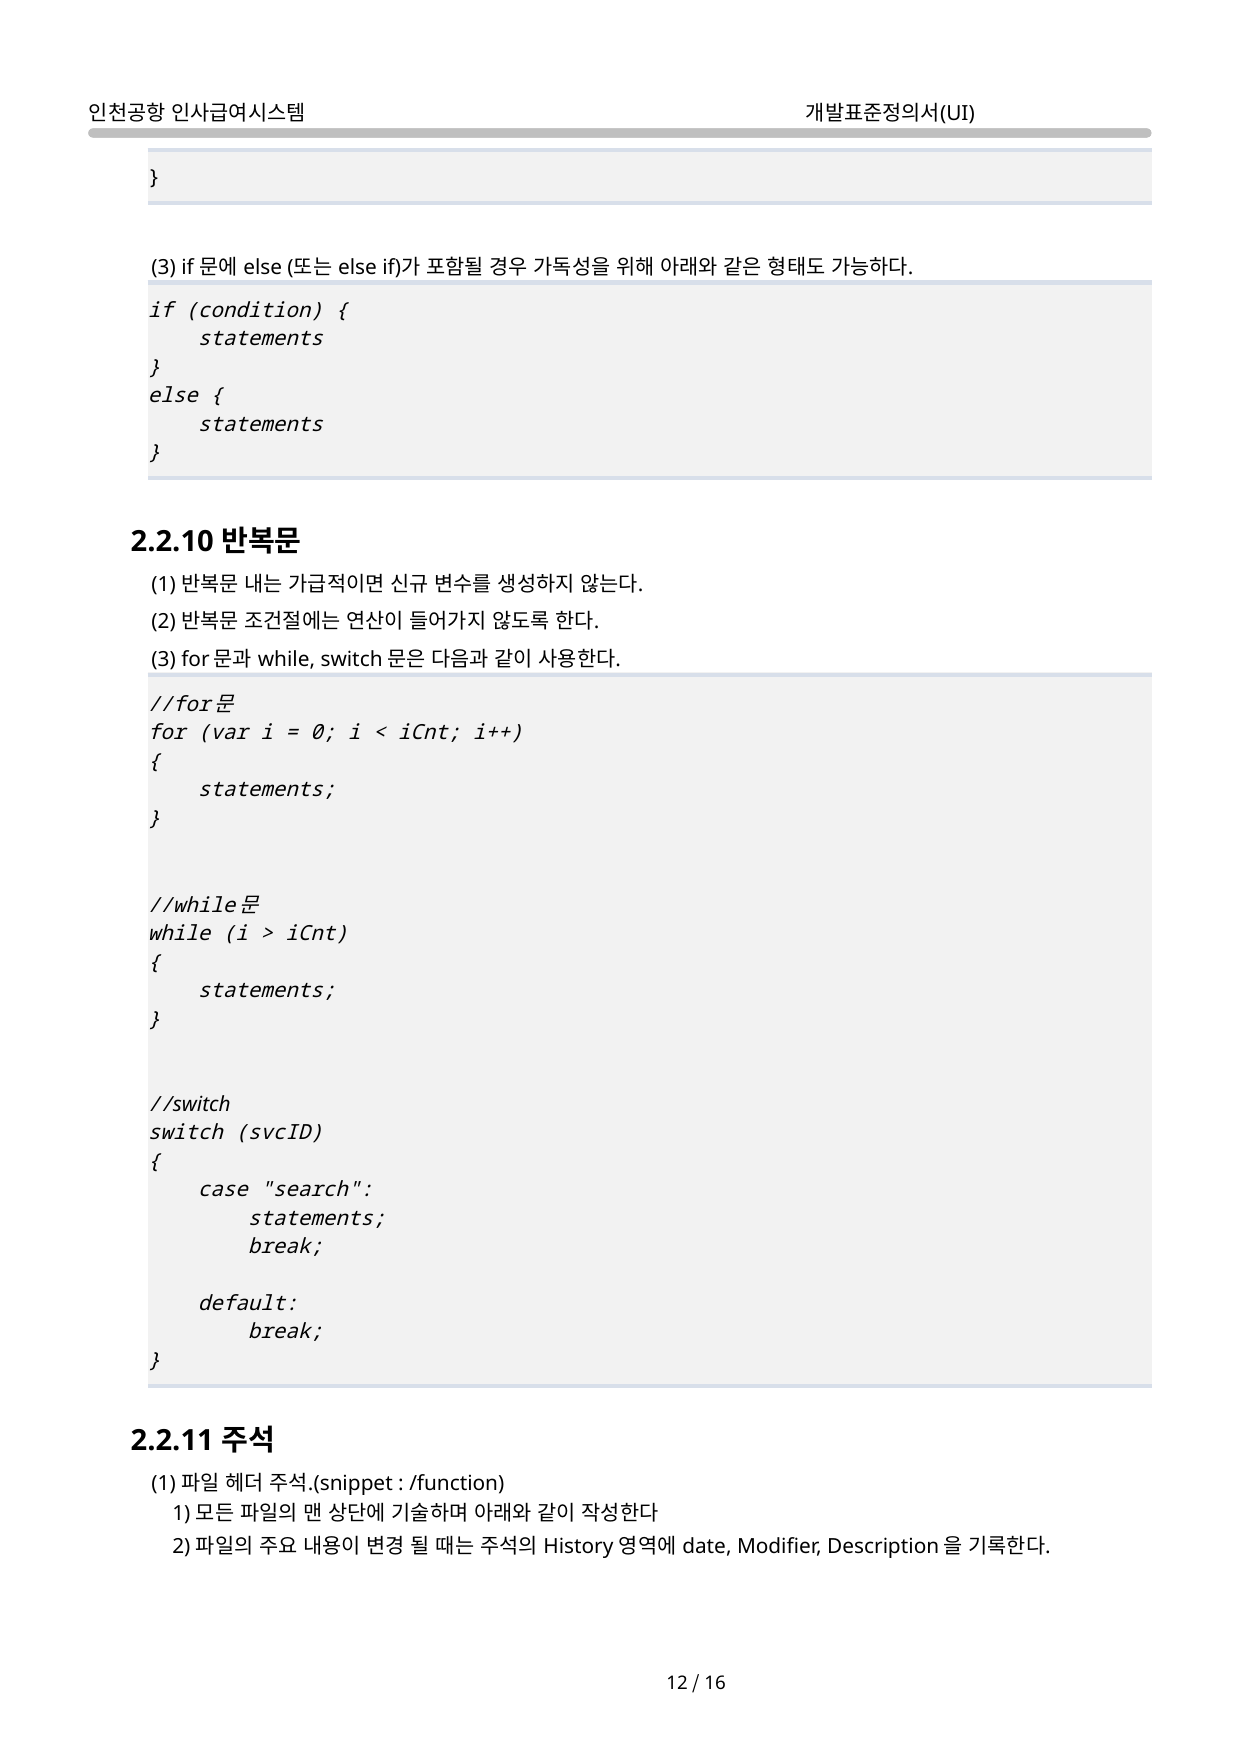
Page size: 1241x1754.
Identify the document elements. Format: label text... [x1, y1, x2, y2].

text //while문 [148, 873, 1152, 904]
text 2) 파일의 주요 내용이 변경 될 때는 주석의 History 영역에 date, Modifier, Description을 기록한다. [172, 1529, 1152, 1559]
text statements; [148, 1188, 1152, 1217]
text { [148, 731, 1152, 760]
text switch (svcID) [148, 1103, 1152, 1131]
text break; [148, 1217, 1152, 1245]
text //switch [148, 1074, 1152, 1103]
text (3) if 문에 else (또는 else if)가 포함될 경우 가독성을 위해 아래와 같은 형태도 가능하다. [151, 243, 1152, 280]
text 1) 모든 파일의 맨 상단에 기술하며 아래와 같이 작성한다 [172, 1496, 1152, 1527]
text { [148, 1131, 1152, 1160]
text (2) 반복문 조건절에는 연산이 들어가지 않도록 한다. [151, 597, 1152, 635]
text statements [148, 309, 1152, 337]
text statements [148, 394, 1152, 422]
subtitle 2.2.10 반복문 [130, 518, 1152, 560]
text default: [148, 1273, 1152, 1302]
text (1) 반복문 내는 가급적이면 신규 변수를 생성하지 않는다. [151, 560, 1152, 597]
text } [148, 337, 1152, 366]
subtitle 2.2.11 주석 [130, 1416, 1152, 1459]
text break; [148, 1302, 1152, 1330]
text for (var i = 0; i < iCnt; i++) [148, 703, 1152, 731]
text if (condition) { [148, 285, 1152, 309]
text } [148, 422, 1152, 476]
text while (i > iCnt) [148, 904, 1152, 932]
text { [148, 932, 1152, 961]
text statements; [148, 760, 1152, 788]
text case "search": [148, 1160, 1152, 1188]
text //for문 [148, 677, 1152, 703]
text statements; [148, 961, 1152, 989]
text (3) for문과 while, switch문은 다음과 같이 사용한다. [151, 635, 1152, 672]
text } [148, 788, 1152, 817]
text else { [148, 366, 1152, 394]
text } [148, 152, 1152, 201]
text } [148, 1330, 1152, 1384]
text } [148, 989, 1152, 1017]
text (1) 파일 헤더 주석.(snippet : /function) [151, 1459, 1152, 1496]
